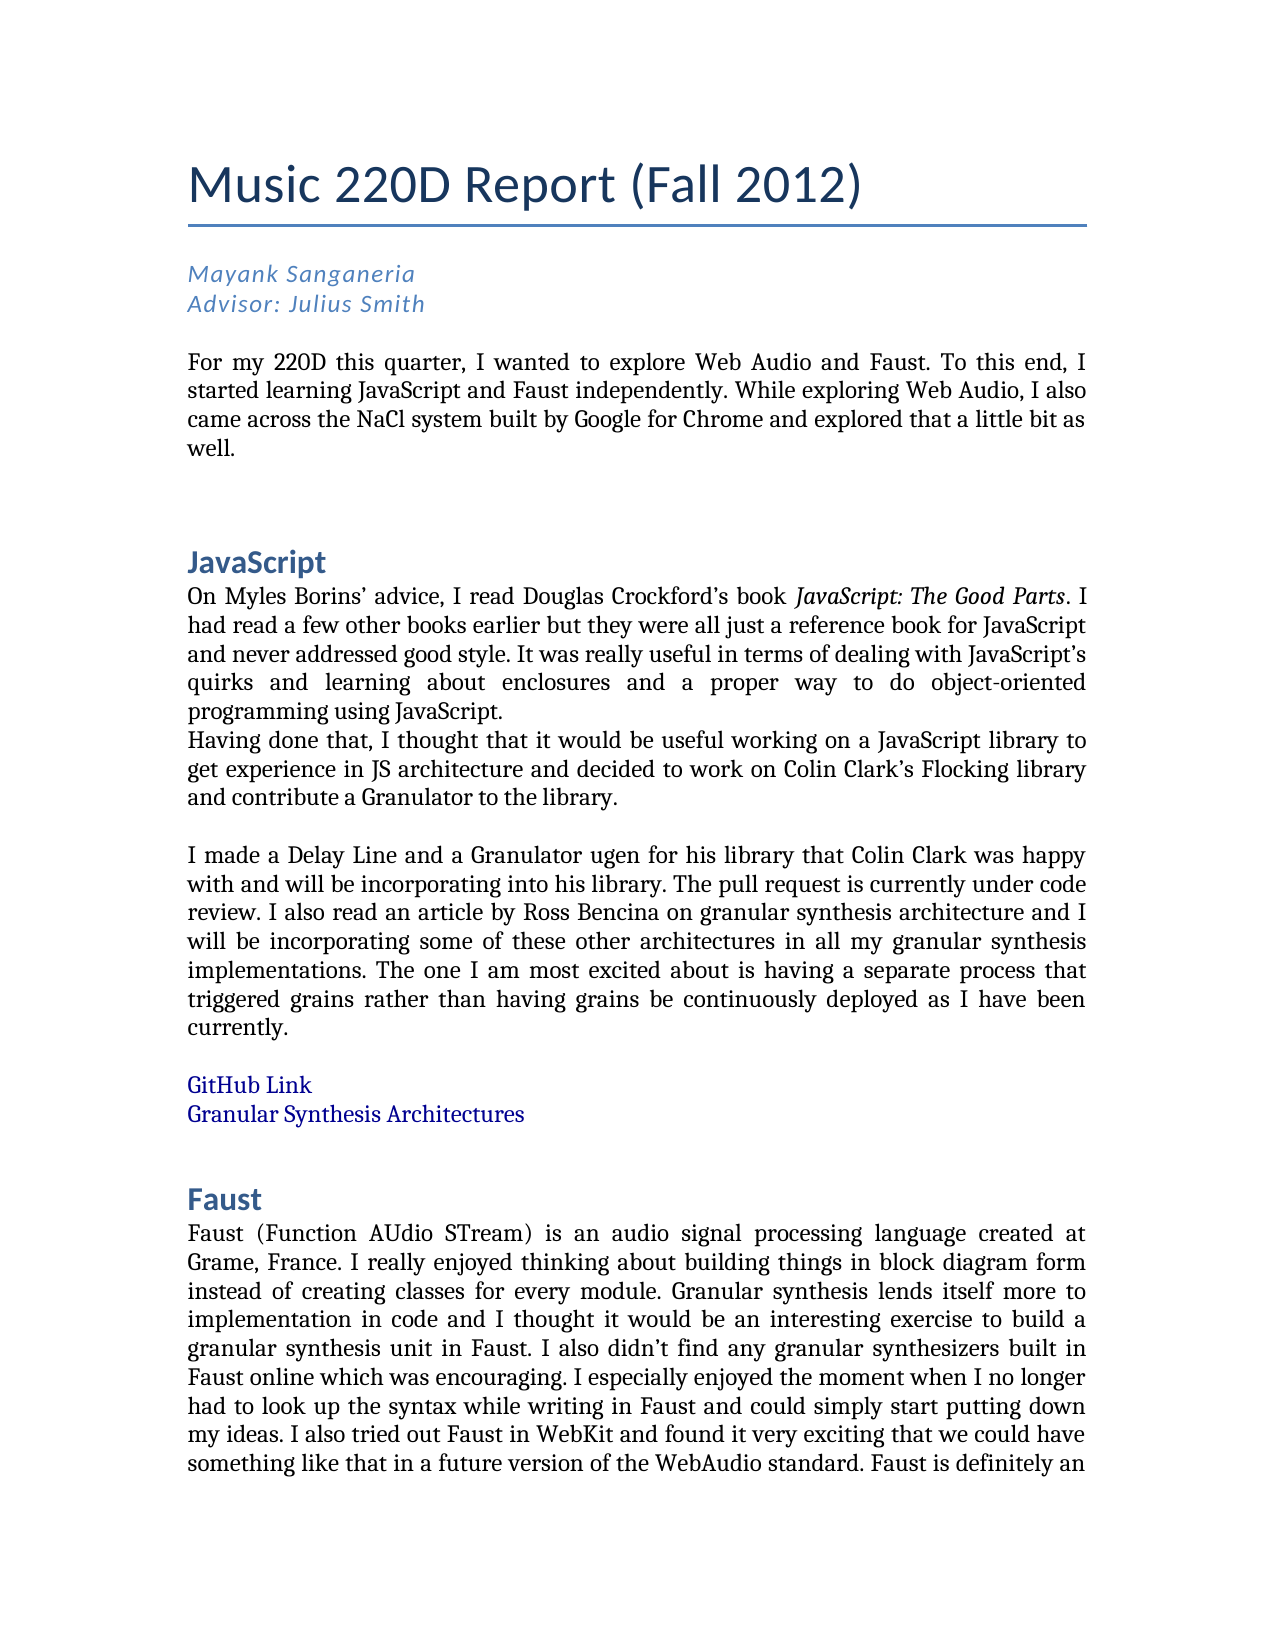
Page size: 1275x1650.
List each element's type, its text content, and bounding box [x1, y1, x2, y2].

text On Myles Borins’ advice, I read Douglas Crockford’s book JavaScript: The Good Parts. I had read a few other books earlier but they were all just a reference book for JavaScript and never addressed good style. It was really useful in terms of dealing with JavaScript’s quirks and learning about enclosures and a proper way to do object-oriented programming using JavaScript. [187, 582, 1087, 726]
subtitle Mayank Sanganeria [187, 258, 1087, 288]
text Having done that, I thought that it would be useful working on a JavaScript library to get experience in JS architecture and decided to work on Colin Clark’s Flocking library and contribute a Granulator to the library. [187, 726, 1087, 812]
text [187, 1219, 1087, 1478]
text For my 220D this quarter, I wanted to explore Web Audio and Faust. To this end, I started learning JavaScript and Faust independently. While exploring Web Audio, I also came across the NaCl system built by Google for Chrome and explored that a little bit as well. [187, 348, 1087, 463]
subtitle Advisor: Julius Smith [187, 288, 1087, 319]
subtitle Faust [187, 1178, 1087, 1219]
text GitHub Link [187, 1071, 1087, 1099]
text Granular Synthesis Architectures [187, 1099, 1087, 1128]
title Music 220D Report (Fall 2012) [187, 150, 1087, 227]
text I made a Delay Line and a Granulator ugen for his library that Colin Clark was happy with and will be incorporating into his library. The pull request is currently under code review. I also read an article by Ross Bencina on granular synthesis architecture and I will be incorporating some of these other architectures in all my granular synthesis implementations. The one I am most excited about is having a separate process that triggered grains rather than having grains be continuously deployed as I have been currently. [187, 841, 1087, 1042]
subtitle JavaScript [187, 541, 1087, 582]
